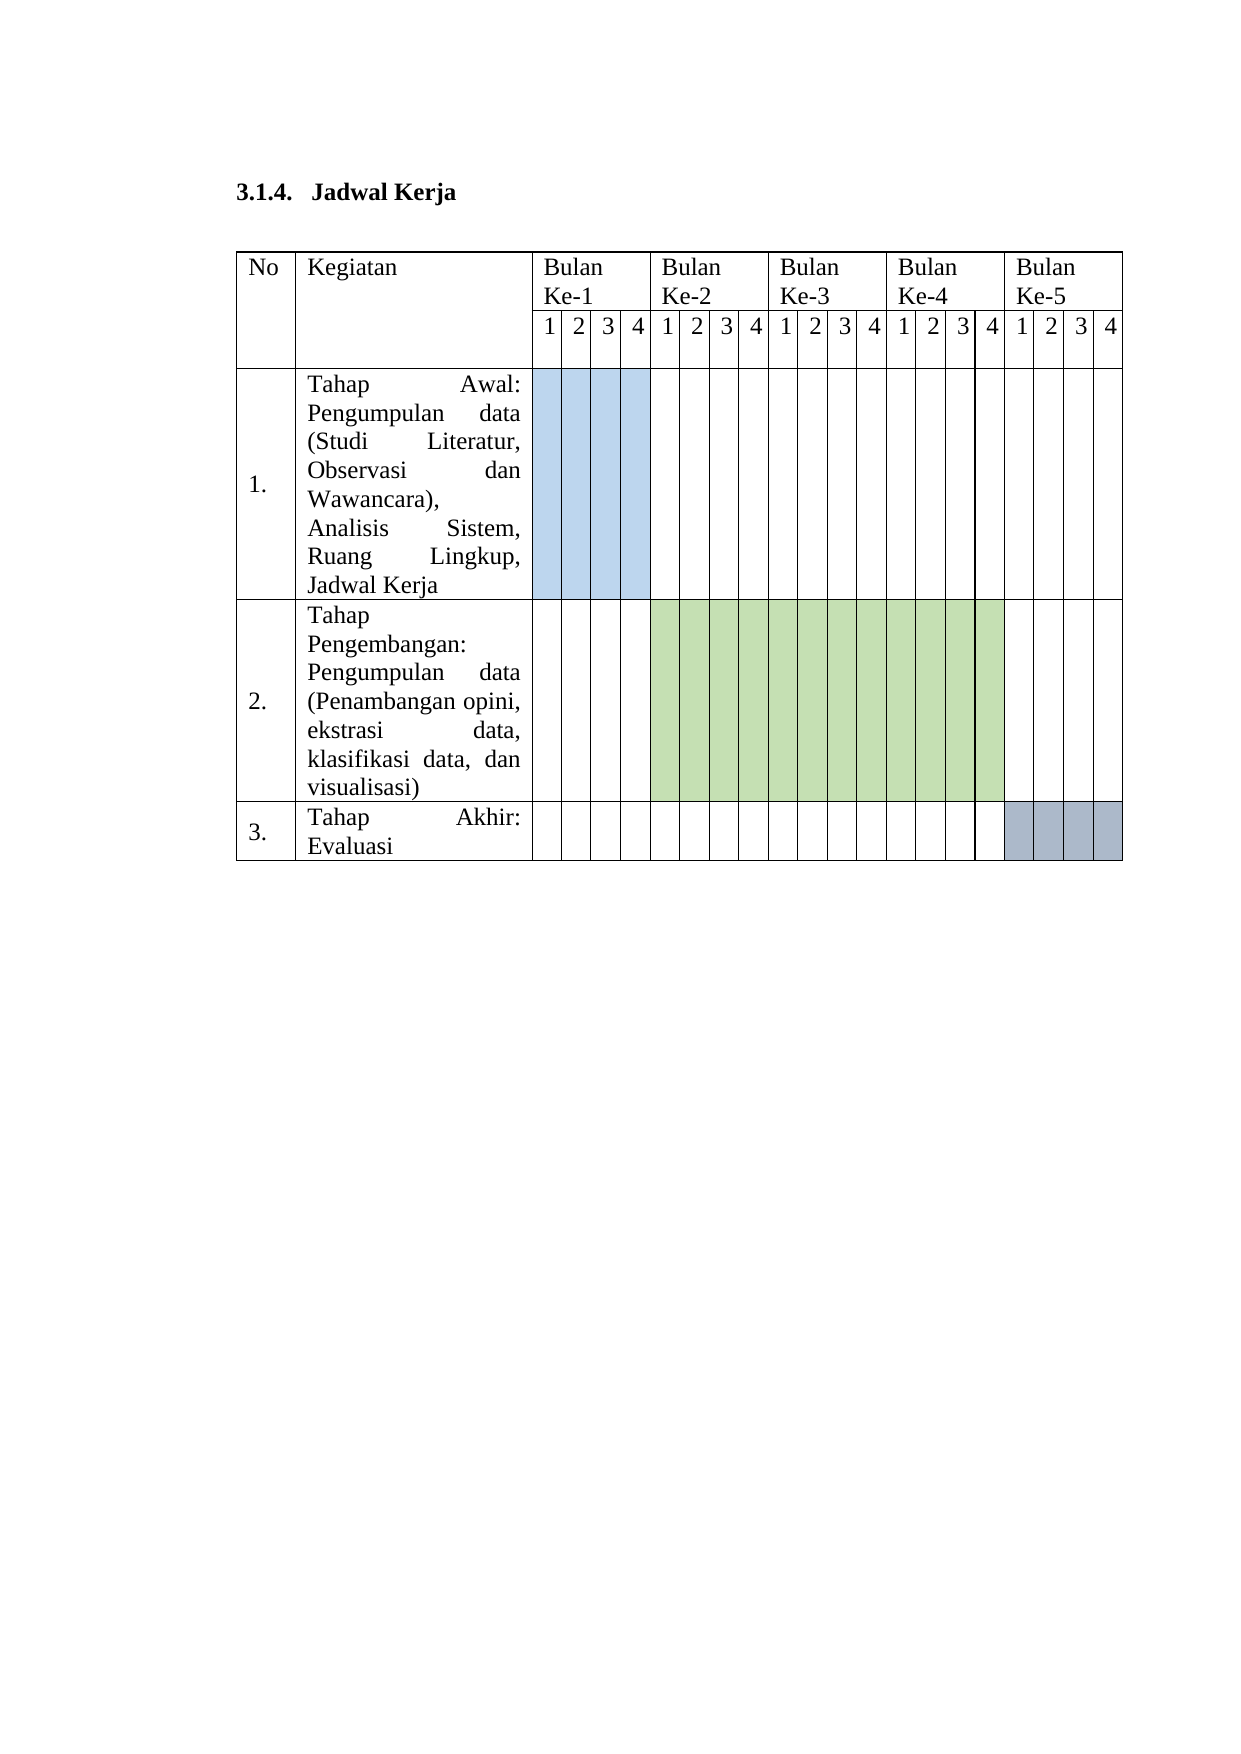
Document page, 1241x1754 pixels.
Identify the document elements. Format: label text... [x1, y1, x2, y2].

table_cell 2 [798, 311, 827, 368]
table_cell [976, 802, 1004, 860]
table_cell [651, 600, 679, 801]
table_cell [798, 600, 827, 801]
table_cell 1 [533, 311, 561, 368]
table_header No [237, 253, 295, 368]
table_cell [887, 369, 915, 599]
table_cell 2 [916, 311, 945, 368]
table_cell 2 [1034, 311, 1063, 368]
table_cell [1034, 600, 1063, 801]
table_cell [946, 369, 974, 599]
table_header Bulan Ke-1 [533, 253, 650, 310]
table_cell [533, 600, 561, 801]
table_cell [828, 600, 856, 801]
table_cell 1 [1005, 311, 1033, 368]
table_cell [533, 802, 561, 860]
table_cell [739, 802, 768, 860]
table_cell [680, 802, 709, 860]
table_cell [621, 802, 650, 860]
table_cell 2 [680, 311, 709, 368]
table_cell [976, 369, 1004, 599]
table_cell [710, 600, 738, 801]
table_cell [591, 802, 620, 860]
table_cell [1064, 802, 1093, 860]
table_cell 1. [237, 369, 295, 599]
table_cell [946, 802, 974, 860]
table_cell [739, 600, 768, 801]
table_cell Tahap Akhir: Evaluasi [296, 802, 532, 860]
table_cell 4 [621, 311, 650, 368]
table_cell [769, 802, 797, 860]
table_cell [591, 600, 620, 801]
table_cell 1 [887, 311, 915, 368]
table_cell [739, 369, 768, 599]
table_cell [651, 802, 679, 860]
table_cell [946, 600, 974, 801]
table_cell 1 [769, 311, 797, 368]
table_cell 2 [562, 311, 590, 368]
table_cell [680, 600, 709, 801]
table_cell [857, 369, 886, 599]
list Jadwal Kerja [236, 177, 1063, 206]
table_header Bulan Ke-4 [887, 253, 1004, 310]
table_cell [857, 600, 886, 801]
table_cell [533, 369, 561, 599]
table_cell [1094, 802, 1122, 860]
table_cell 4 [1094, 311, 1122, 368]
table_cell [680, 369, 709, 599]
table_cell [798, 802, 827, 860]
table_cell [1005, 369, 1033, 599]
table_cell [1034, 369, 1063, 599]
table_cell [828, 802, 856, 860]
table_cell 3 [1064, 311, 1093, 368]
table_cell [828, 369, 856, 599]
table_cell [1094, 369, 1122, 599]
table_cell [1064, 600, 1093, 801]
table_cell [591, 369, 620, 599]
table_cell 2. [237, 600, 295, 801]
table_cell 3. [237, 802, 295, 860]
table_cell [562, 369, 590, 599]
table_cell [621, 600, 650, 801]
table_cell [621, 369, 650, 599]
table_cell [916, 802, 945, 860]
table_cell [1034, 802, 1063, 860]
table_cell [916, 600, 945, 801]
table_cell 3 [946, 311, 974, 368]
table_header Bulan Ke-2 [651, 253, 768, 310]
table_cell 4 [739, 311, 768, 368]
table_cell 1 [651, 311, 679, 368]
table_cell [1005, 802, 1033, 860]
table_cell 4 [857, 311, 886, 368]
table_cell [651, 369, 679, 599]
table_header Bulan Ke-3 [769, 253, 886, 310]
table_cell [1094, 600, 1122, 801]
table_cell [798, 369, 827, 599]
table_cell [769, 600, 797, 801]
table_cell Tahap Awal: Pengumpulan data (Studi Literatur, Observasi dan Wawancara), Analisis Sistem, Ruang Lingkup, Jadwal Kerja [296, 369, 532, 599]
table_cell Tahap Pengembangan: Pengumpulan data (Penambangan opini, ekstrasi data, klasifikasi data, dan visualisasi) [296, 600, 532, 801]
table_cell [769, 369, 797, 599]
table_header Bulan Ke-5 [1005, 253, 1122, 310]
table_cell [710, 369, 738, 599]
table_cell [1064, 369, 1093, 599]
table_cell [916, 369, 945, 599]
table_cell [887, 600, 915, 801]
table_cell 3 [710, 311, 738, 368]
table_cell [857, 802, 886, 860]
table_cell 3 [591, 311, 620, 368]
table_cell 4 [976, 311, 1004, 368]
table_cell [562, 600, 590, 801]
table_cell [710, 802, 738, 860]
table_cell [562, 802, 590, 860]
table_cell 3 [828, 311, 856, 368]
table_cell [887, 802, 915, 860]
table_header Kegiatan [296, 253, 532, 368]
table_cell [1005, 600, 1033, 801]
table_cell [976, 600, 1004, 801]
